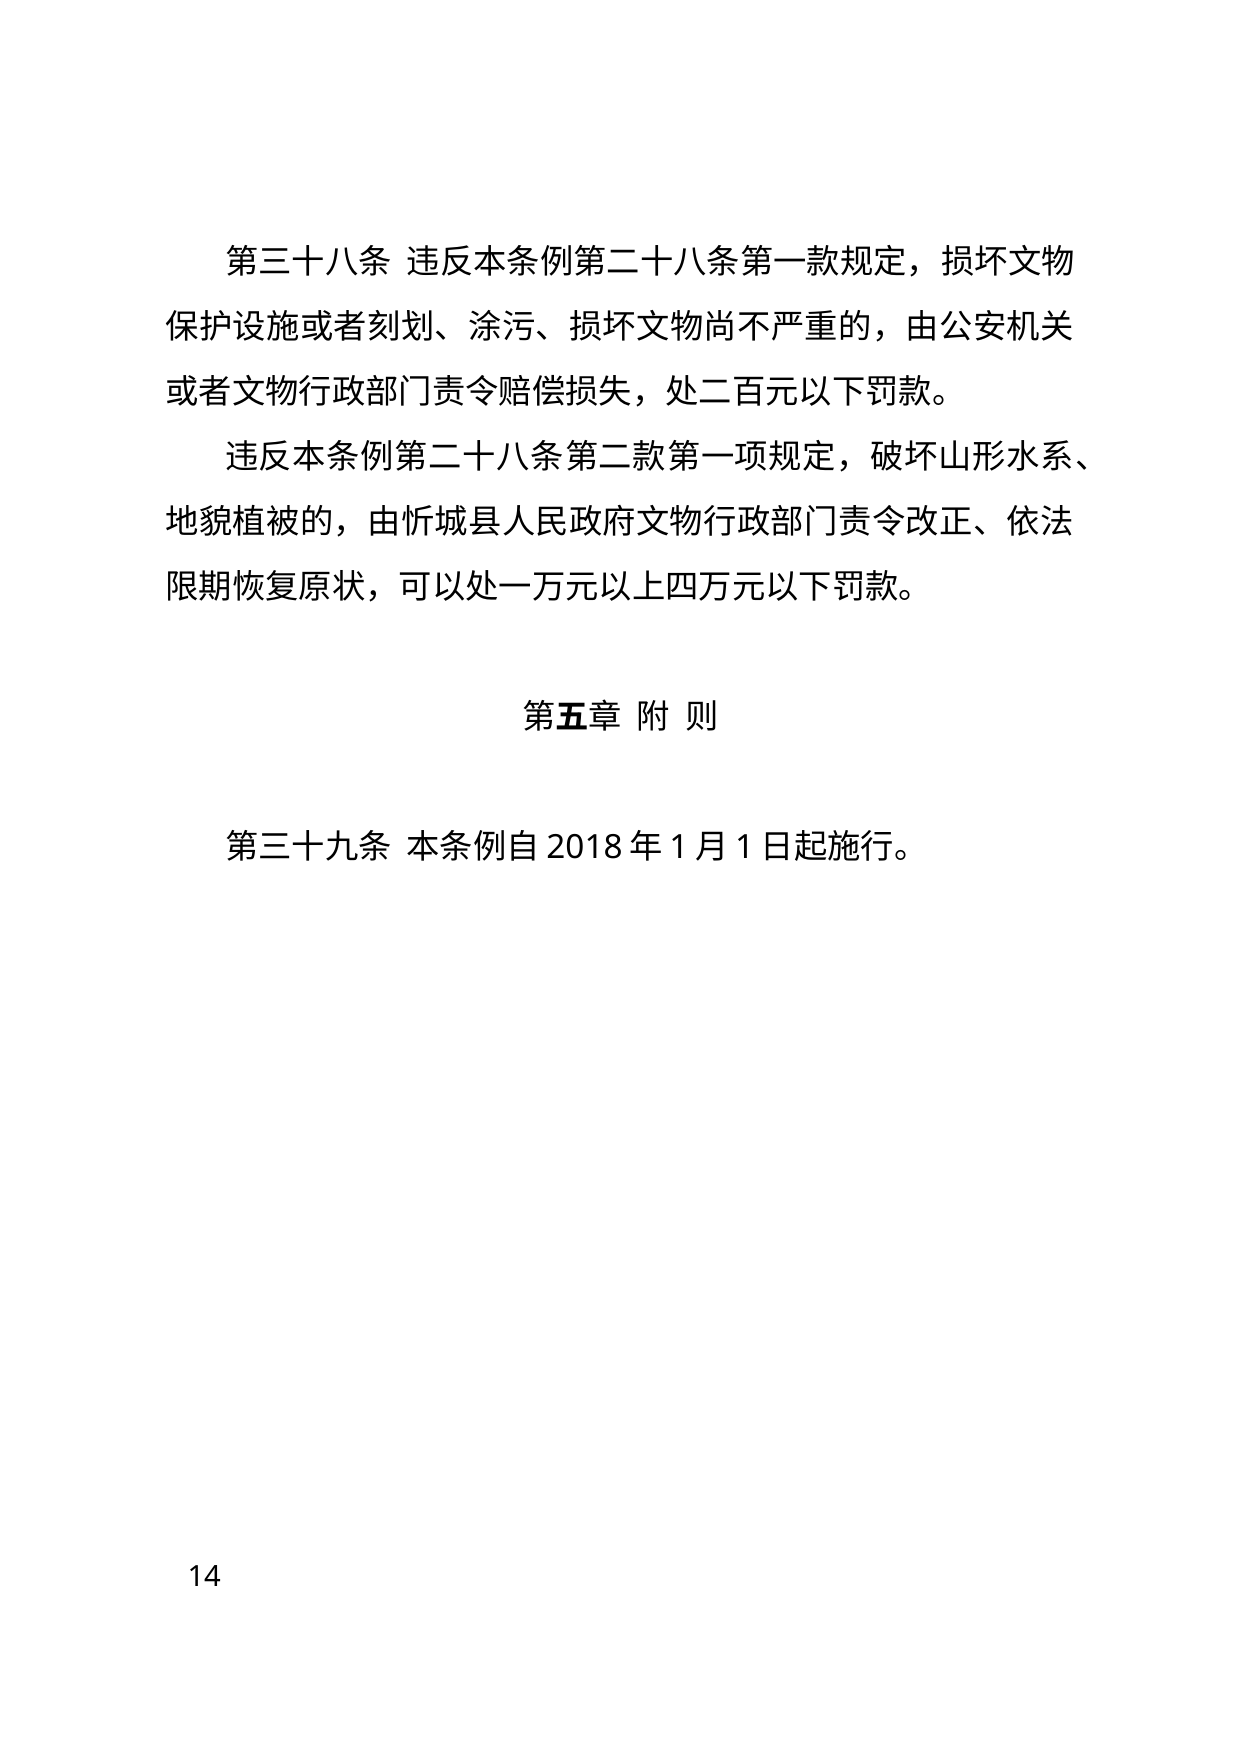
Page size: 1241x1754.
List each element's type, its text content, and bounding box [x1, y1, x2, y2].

text 第五章 附 则 [165, 682, 1075, 747]
text 第三十八条 违反本条例第二十八条第一款规定，损坏文物保护设施或者刻划、涂污、损坏文物尚不严重的，由公安机关或者文物行政部门责令赔偿损失，处二百元以下罚款。 [165, 227, 1075, 422]
text 违反本条例第二十八条第二款第一项规定，破坏山形水系、地貌植被的，由忻城县人民政府文物行政部门责令改正、依法限期恢复原状，可以处一万元以上四万元以下罚款。 [165, 422, 1075, 617]
text 第三十九条 本条例自2018年1月1日起施行。 [165, 812, 1075, 877]
